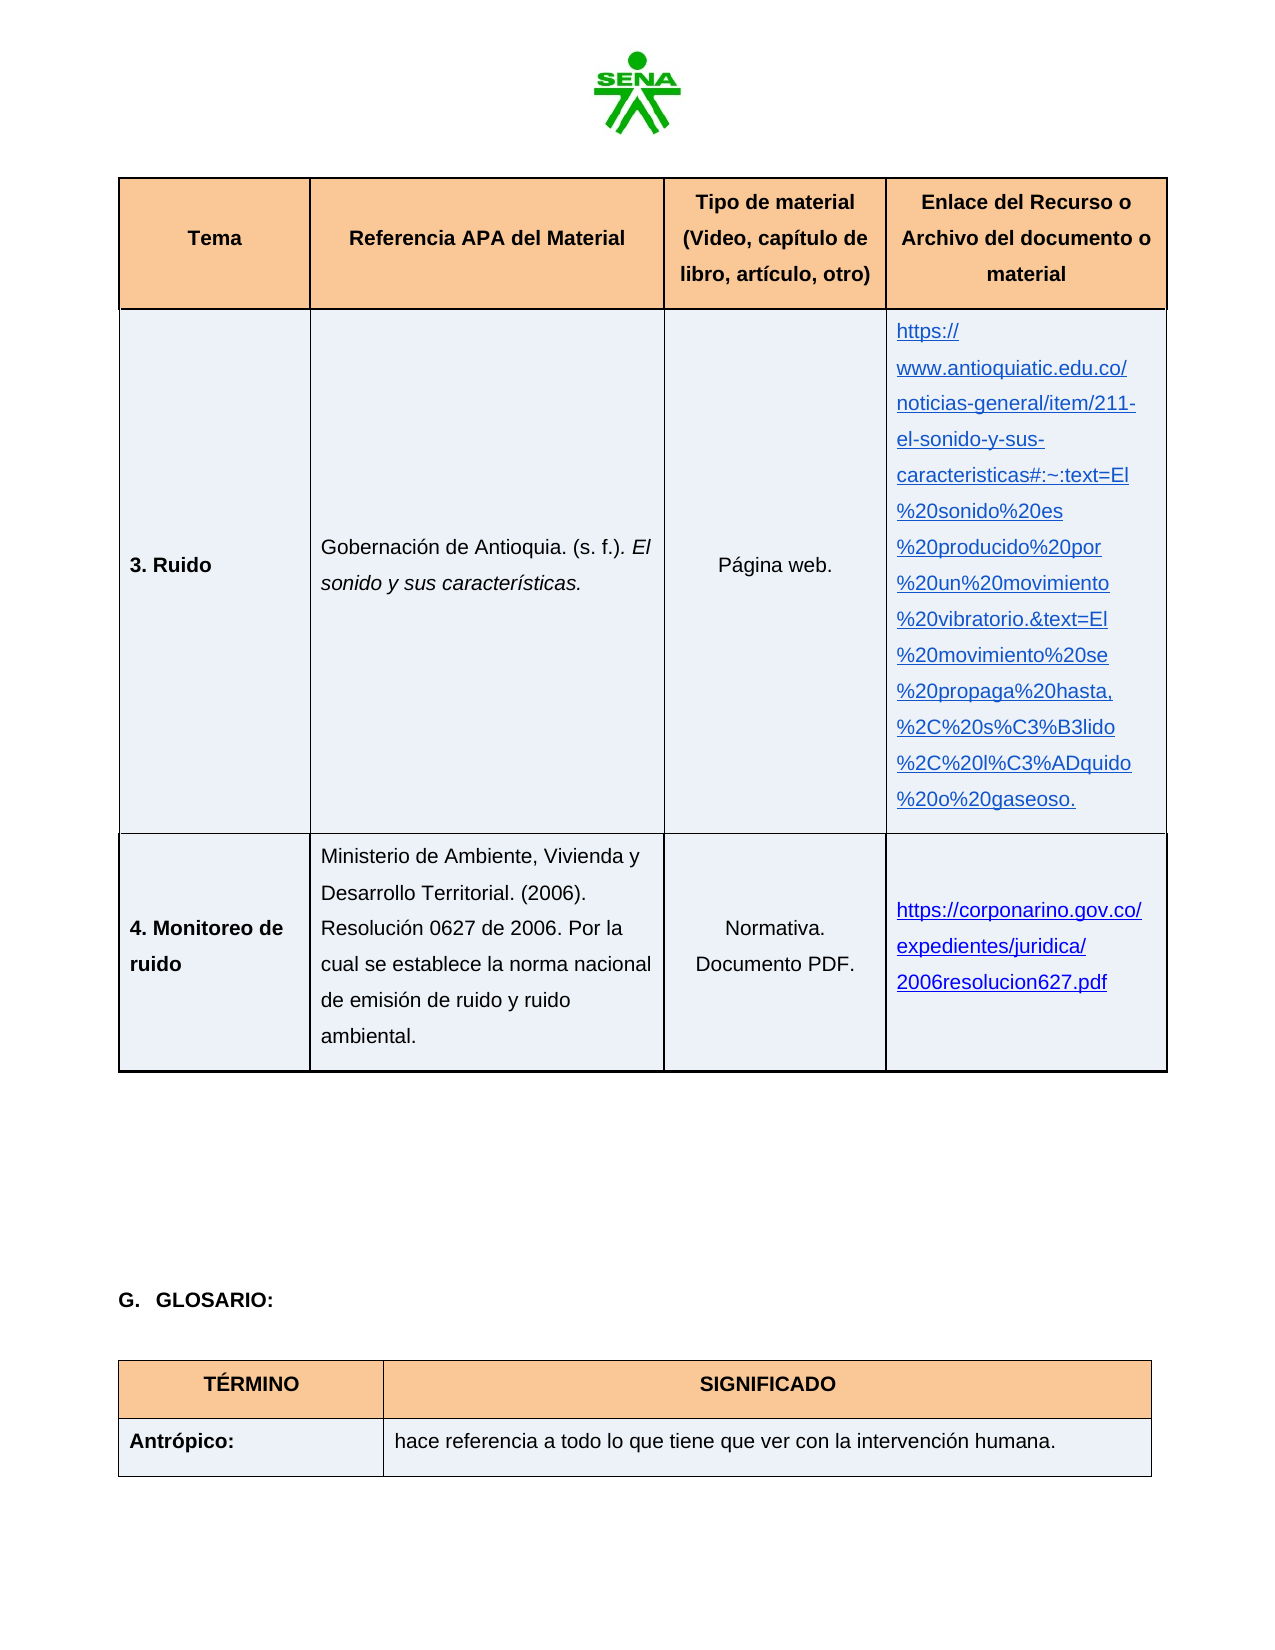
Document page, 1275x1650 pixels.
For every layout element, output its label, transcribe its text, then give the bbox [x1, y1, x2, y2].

table_cell Gobernación de Antioquia. (s. f.). El sonido y sus características. [311, 310, 664, 833]
table_cell hace referencia a todo lo que tiene que ver con la intervención humana. [384, 1419, 1151, 1476]
table_header Referencia APA del Material [311, 179, 663, 308]
table_header SIGNIFICADO [384, 1361, 1151, 1418]
table_cell Página web. [665, 310, 886, 833]
list GLOSARIO: [118, 1288, 1157, 1312]
table_header TÉRMINO [119, 1361, 383, 1418]
table_header Enlace del Recurso o Archivo del documento o material [887, 179, 1166, 308]
table_cell Ministerio de Ambiente, Vivienda y Desarrollo Territorial. (2006). Resolución 0627 de 2006. Por la cual se establece la norma nacional de emisión de ruido y ruido ambiental. [311, 834, 663, 1070]
table_header Tipo de material (Video, capítulo de libro, artículo, otro) [665, 179, 885, 308]
table_cell 3. Ruido [120, 309, 310, 833]
table_cell Normativa. Documento PDF. [665, 834, 885, 1070]
picture [588, 45, 687, 142]
table_cell https://corponarino.gov.co/expedientes/juridica/2006resolucion627.pdf [887, 833, 1166, 1070]
table_cell 4. Monitoreo de ruido [120, 834, 309, 1070]
table_cell Antrópico: [119, 1419, 383, 1476]
table_cell https://www.antioquiatic.edu.co/noticias-general/item/211-el-sonido-y-sus-caracteristicas#:~:text=El%20sonido%20es%20producido%20por%20un%20movimiento%20vibratorio.&text=El%20movimiento%20se%20propaga%20hasta,%2C%20s%C3%B3lido%2C%20l%C3%ADquido%20o%20gaseoso. [887, 308, 1166, 833]
table_header Tema [120, 179, 309, 308]
